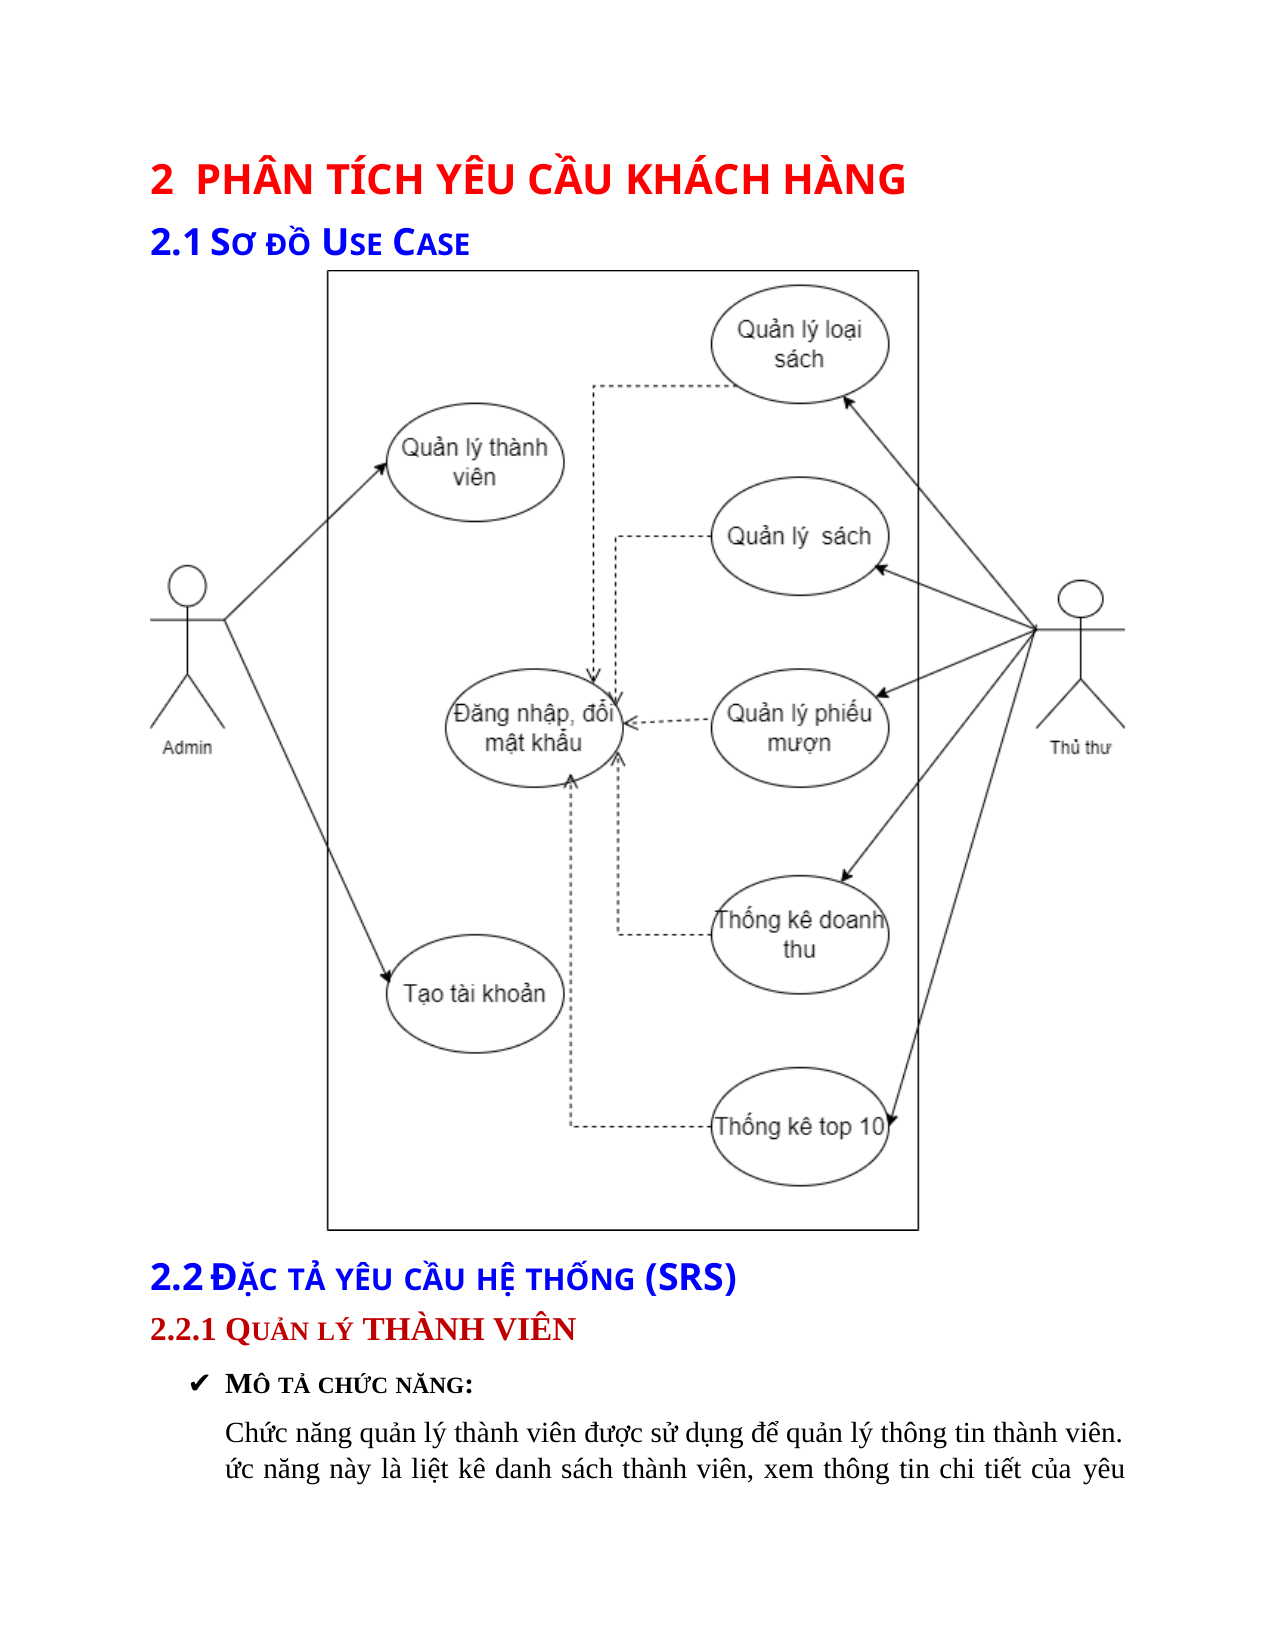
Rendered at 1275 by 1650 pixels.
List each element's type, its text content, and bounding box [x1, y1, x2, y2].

list Mô tả chức năng: [187, 1351, 1125, 1410]
subtitle Quản lý THÀNH VIÊN [150, 1309, 1125, 1348]
picture [150, 270, 1125, 1231]
subtitle Phân tích yêu cầu khách hàng [150, 150, 1125, 207]
subtitle Đặc tả yêu cầu hệ thống (SRS) [150, 1250, 1125, 1301]
subtitle Sơ đồ Use Case [150, 215, 1125, 266]
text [225, 1415, 1125, 1485]
